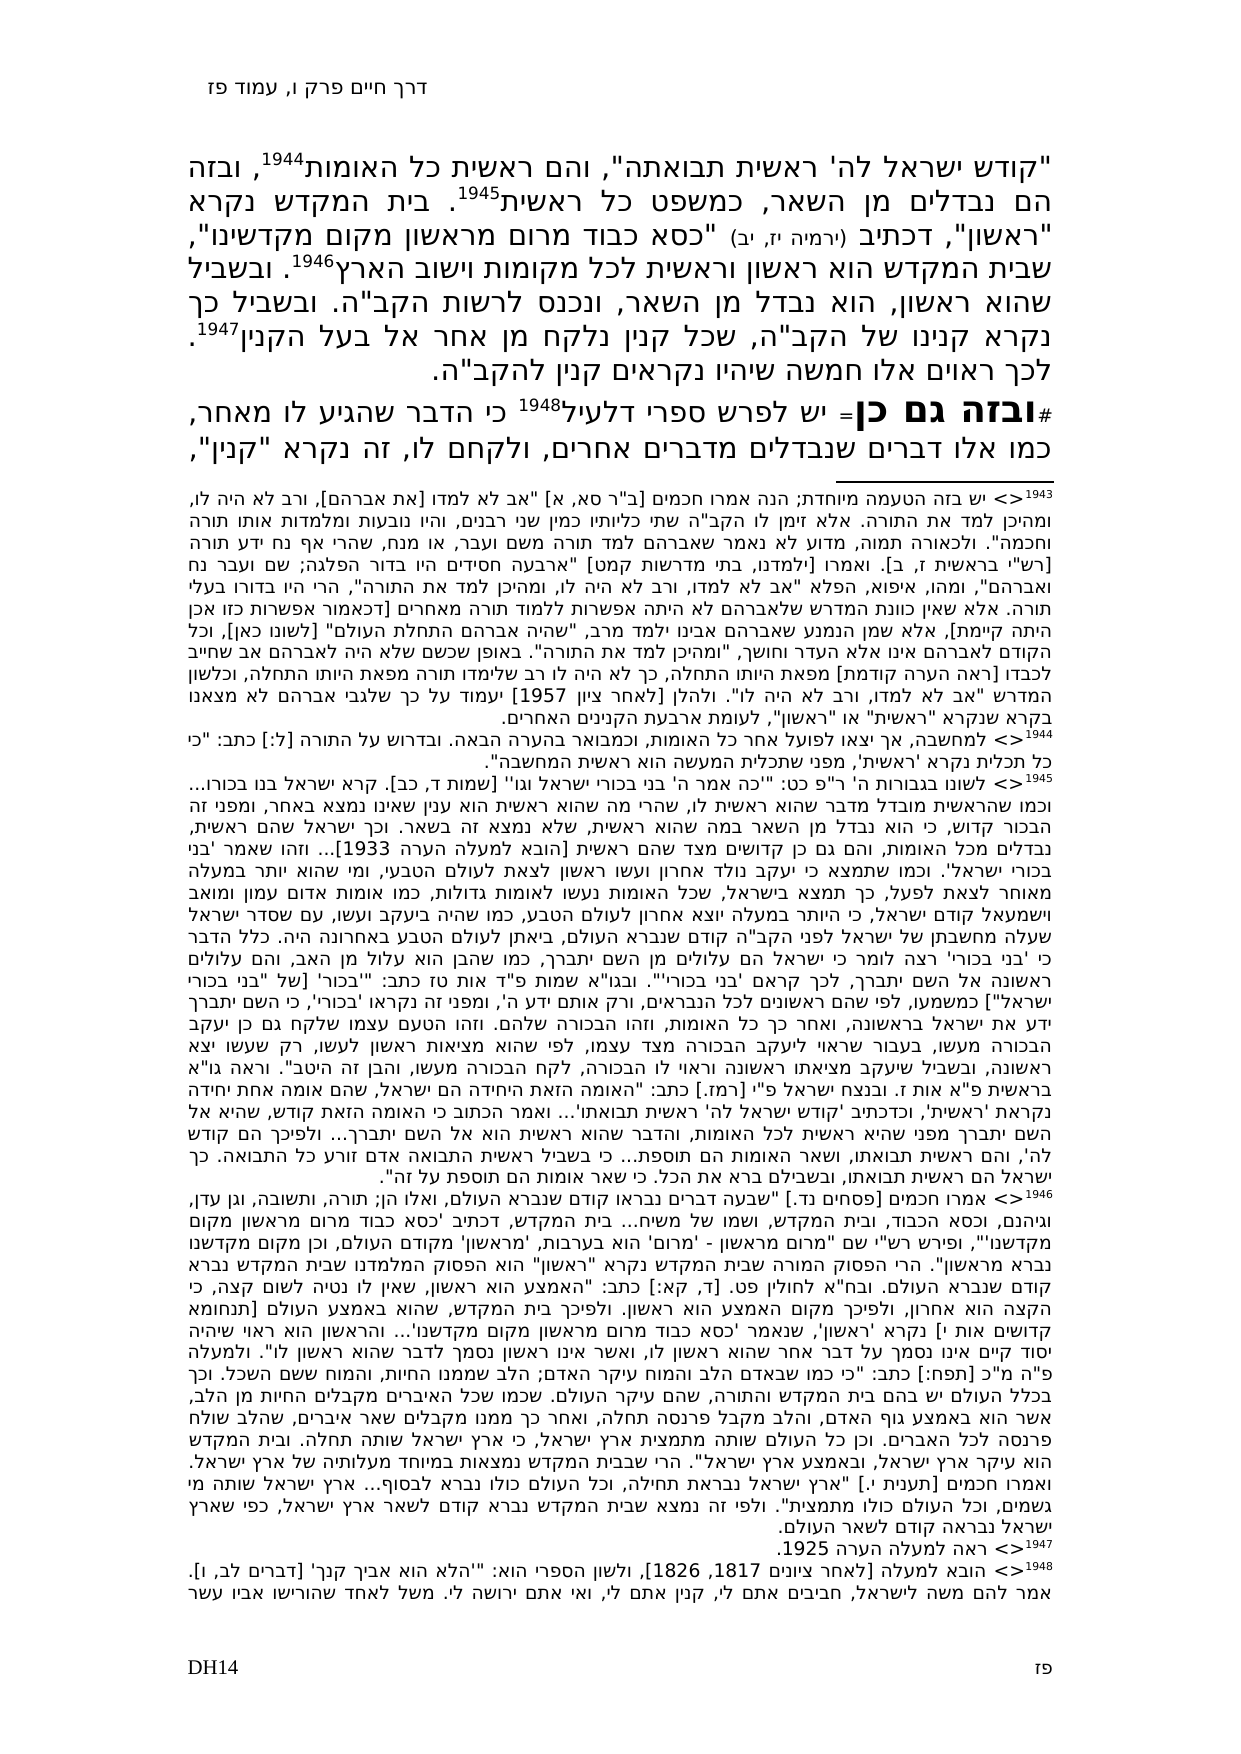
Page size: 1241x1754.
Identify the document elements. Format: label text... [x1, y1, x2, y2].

text #והרי תמצא= כי כל אלו חמשה נקראים בשם "ראשית", שמזה תבין כי בשביל מעלה זאת הם נבדלים מן שאר המציאות, ונכנסים לרשות הקב"ה, כמו כל ראשית. כי התורה נקראת "ראשית", דכתיב (משלי ח, כב) "ה' קנני ראשית דרכו", והתורה היא ראשית כל המצות. השמים והארץ הם ראשית, דכתיב (בראשית א, א) "בראשית ברא אלהים את השמים ואת הארץ", והם ראשית העולם הזה הגשמי. אברהם אין ספק התחלה וראשית, מפני שנחשב אברהם ראשית העולם, כי עד אברהם היה הכל תוהו (ע"ז ט.), והוא התחלה וראשית המציאות. ובשביל אברהם נברא העולם, כמו שאמרנו למעלה (פ"ה משניות ד, כב) "אלה תולדות שמים והארץ בהבראם" (בראשית ב, ד), 'באברהם' נברא העולם (ב"ר יב, ט), הרי שהיה אברהם התחלת העולם. וכבר התבאר כי הראשית הוא נבדל במעלתו מן הכל, במה שהוא ראשית והתחלה. ישראל נקראו "ראשית", דכתיב (ירמיה ב, ג) "קודש ישראל לה' ראשית תבואתה", והם ראשית כל האומות, ובזה הם נבדלים מן השאר, כמשפט כל ראשית. בית המקדש נקרא "ראשון", דכתיב (ירמיה יז, יב) "כסא כבוד מרום מראשון מקום מקדשינו", שבית המקדש הוא ראשון וראשית לכל מקומות וישוב הארץ. ובשביל שהוא ראשון, הוא נבדל מן השאר, ונכנס לרשות הקב"ה. ובשביל כך נקרא קנינו של הקב"ה, שכל קנין נלקח מן אחר אל בעל הקנין. לכך ראוים אלו חמשה שיהיו נקראים קנין להקב"ה. [187, 150, 1053, 388]
text #ובזה גם כן= יש לפרש ספרי דלעיל כי הדבר שהגיע לו מאחר, כמו אלו דברים שנבדלים מדברים אחרים, ולקחם לו, זה נקרא "קנין", שהוא לגמרי אל השם יתברך, ואינו סר מאתו יתברך, כמו שהתבאר. אבל הדבר שבא אליו בירושה, דבר זה שייך אליו מאביו, רק דבר שנבדל מן השאר נקרא 'קנינו', וחביב עליו. כי הדבר שנבדל מאחר ונכנס לרשות גבוה, נכנס לגמרי ברשות הקב"ה, והבן זה. [187, 388, 1053, 465]
